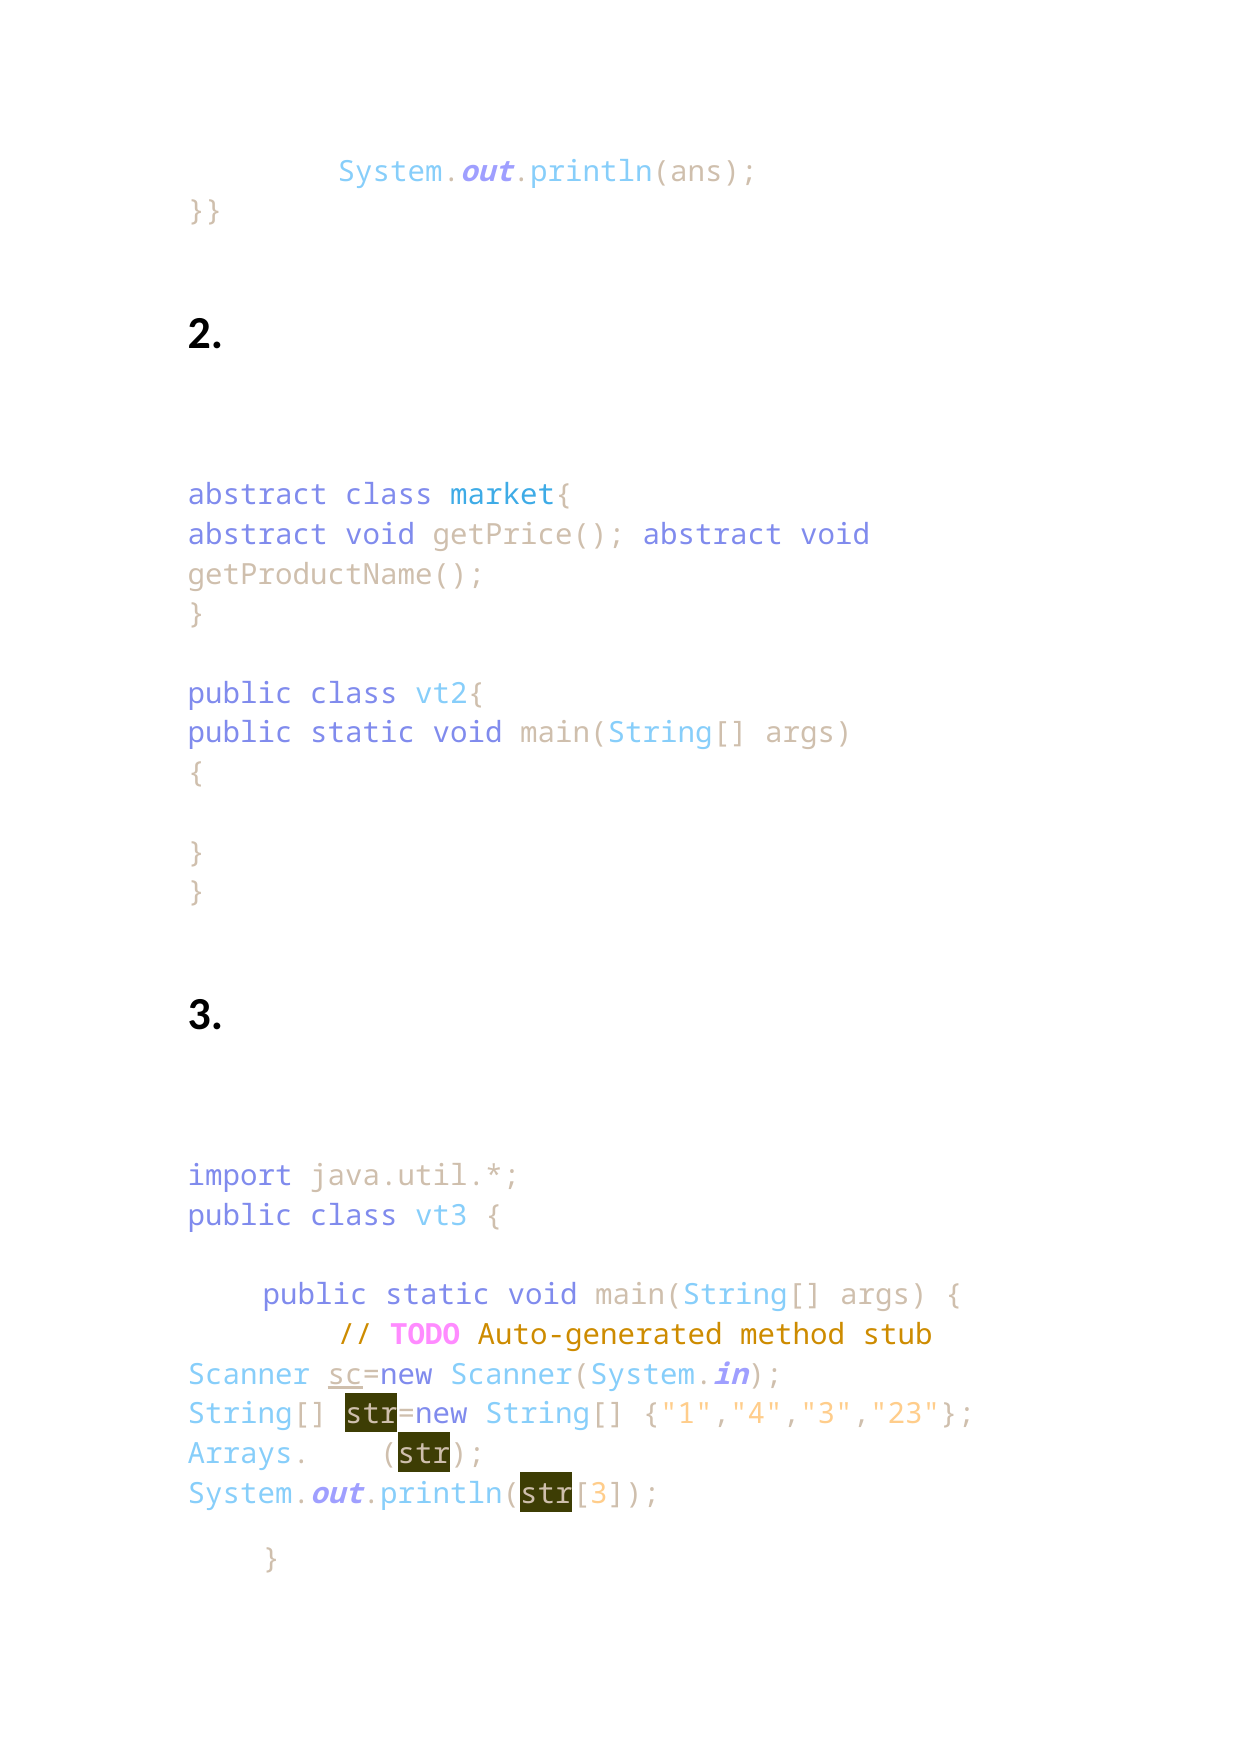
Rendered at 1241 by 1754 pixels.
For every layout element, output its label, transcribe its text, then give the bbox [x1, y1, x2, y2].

subtitle 3. [187, 985, 1053, 1041]
text } [187, 593, 1053, 632]
text abstract void getPrice(); abstract void getProductName(); [187, 513, 1053, 593]
text Scanner sc=new Scanner(System.in); [187, 1353, 1053, 1393]
text } [187, 831, 1053, 871]
text public static void main(String[] args) { [187, 1273, 1053, 1313]
text } [187, 871, 1053, 910]
text System.out.println(ans); [187, 150, 1053, 190]
text public class vt3 { [187, 1194, 1053, 1234]
text }} [187, 190, 1053, 229]
text public class vt2{ [187, 672, 1053, 712]
text String[] str=new String[] {"1","4","3","23"}; [187, 1393, 345, 1432]
text { [187, 751, 1053, 791]
text public static void main(String[] args) [187, 712, 1053, 751]
text import java.util.*; [187, 1154, 1053, 1194]
text abstract class market{ [187, 474, 1053, 513]
subtitle 2. [187, 304, 1053, 360]
text String[] str=new String[] {"1","4","3","23"}; [397, 1393, 1053, 1432]
text } [187, 1537, 1053, 1577]
text // TODO Auto-generated method stub [187, 1313, 1053, 1353]
text Arrays.sort(str); [450, 1432, 1053, 1472]
text System.out.println(str[3]); [187, 1472, 520, 1512]
text System.out.println(str[3]); [572, 1472, 1053, 1512]
text Arrays.sort(str); [187, 1432, 398, 1472]
